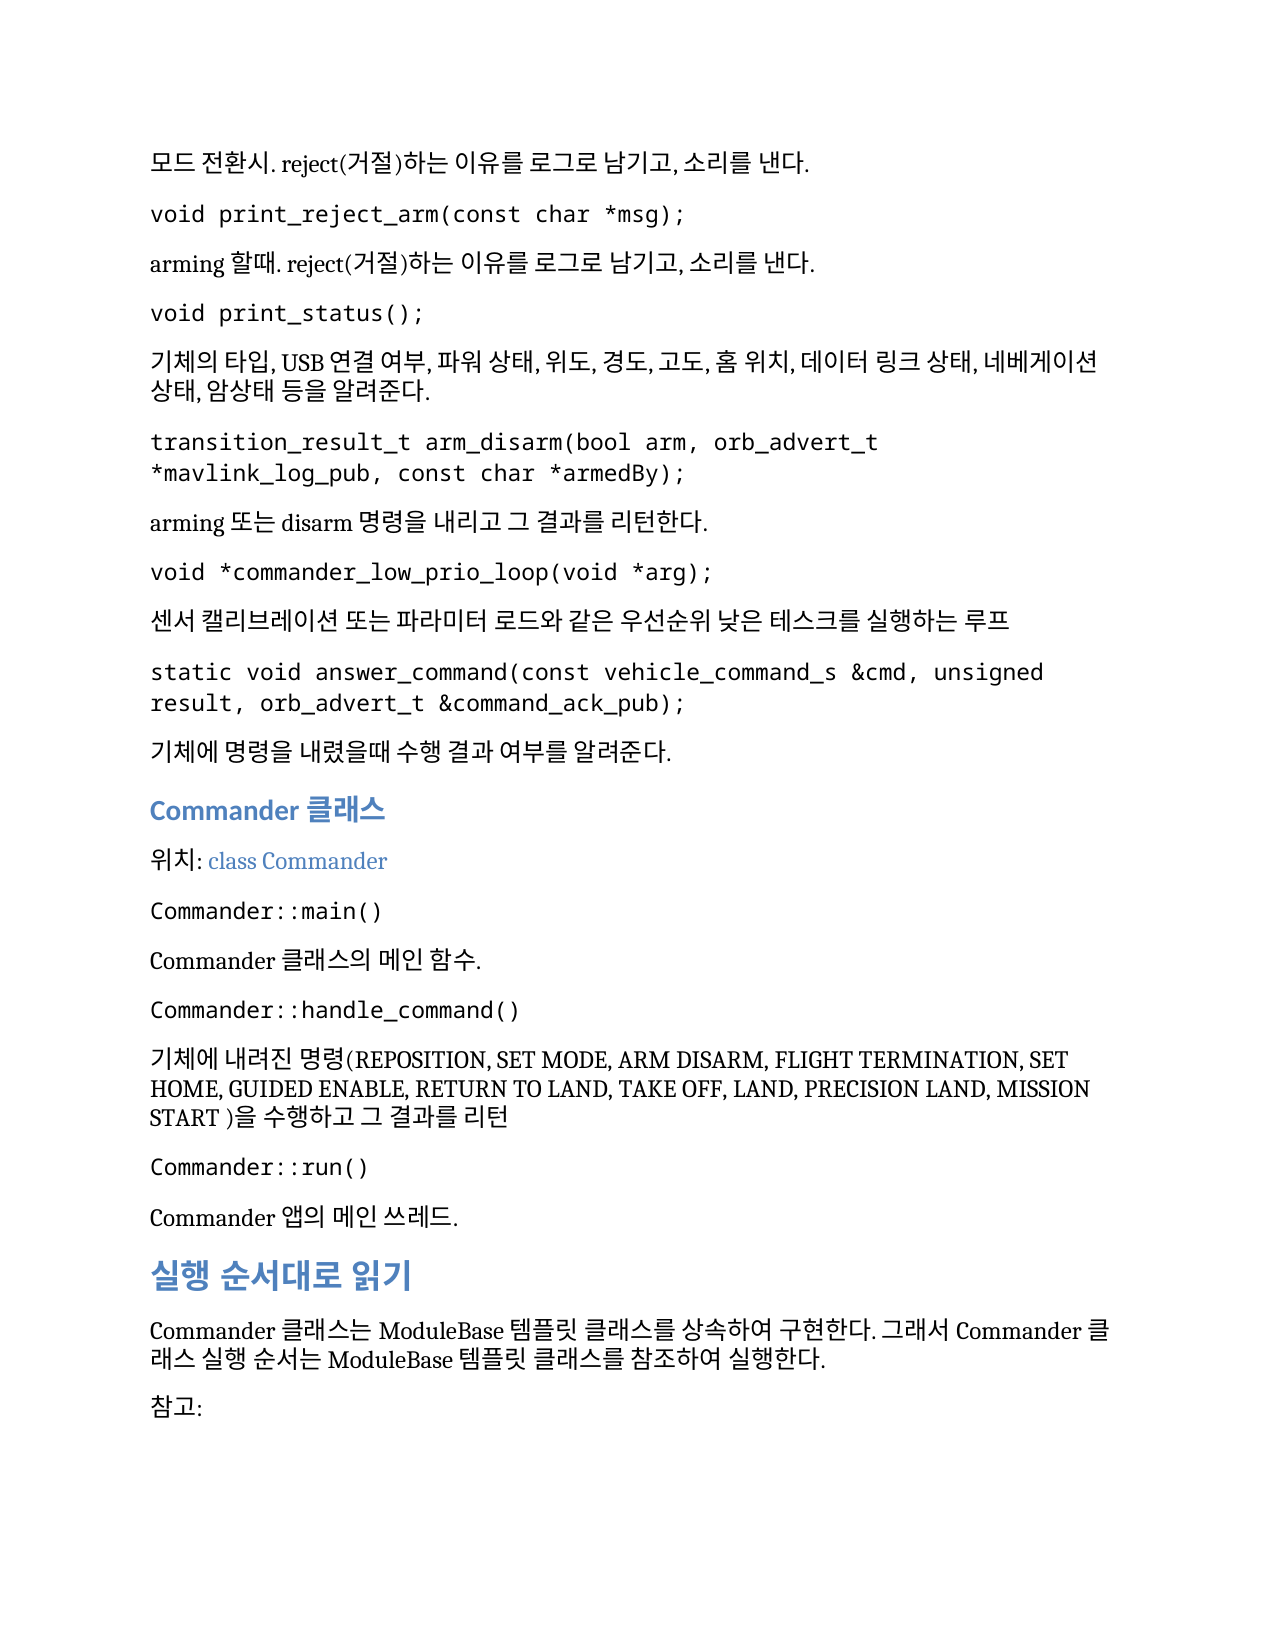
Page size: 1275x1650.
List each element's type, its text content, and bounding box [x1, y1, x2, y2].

text 참고: [150, 1393, 1125, 1422]
text 모드 전환시. reject(거절)하는 이유를 로그로 남기고, 소리를 낸다. [150, 150, 1125, 179]
text void print_status(); [150, 297, 1125, 328]
subtitle Commander 클래스 [150, 789, 1125, 828]
text arming 할때. reject(거절)하는 이유를 로그로 남기고, 소리를 낸다. [150, 249, 1125, 278]
text Commander::handle_command() [150, 994, 1125, 1026]
subtitle 실행 순서대로 읽기 [150, 1253, 1125, 1298]
text Commander 클래스는 ModuleBase 템플릿 클래스를 상속하여 구현한다. 그래서 Commander 클래스 실행 순서는 ModuleBase 템플릿 클래스를 참조하여 실행한다. [150, 1317, 1125, 1375]
text Commander::run() [150, 1151, 1125, 1183]
text Commander 클래스의 메인 함수. [150, 947, 1125, 976]
text arming 또는 disarm 명령을 내리고 그 결과를 리턴한다. [150, 509, 1125, 537]
text 기체의 타입, USB연결 여부, 파워 상태, 위도, 경도, 고도, 홈 위치, 데이터 링크 상태, 네베게이션 상태, 암상태 등을 알려준다. [150, 349, 1125, 407]
text void *commander_low_prio_loop(void *arg); [150, 556, 1125, 587]
text 위치: class Commander [150, 847, 1125, 876]
text Commander 앱의 메인 쓰레드. [150, 1203, 1125, 1232]
text 센서 캘리브레이션 또는 파라미터 로드와 같은 우선순위 낮은 테스크를 실행하는 루프 [150, 608, 1125, 637]
text 기체에 명령을 내렸을때 수행 결과 여부를 알려준다. [150, 739, 1125, 768]
text void print_reject_arm(const char *msg); [150, 197, 1125, 229]
text static void answer_command(const vehicle_command_s &cmd, unsigned result, orb_advert_t &command_ack_pub); [150, 656, 1125, 718]
text Commander::main() [150, 895, 1125, 926]
text transition_result_t arm_disarm(bool arm, orb_advert_t *mavlink_log_pub, const char *armedBy); [150, 425, 1125, 488]
text 기체에 내려진 명령(REPOSITION, SET MODE, ARM DISARM, FLIGHT TERMINATION, SET HOME, GUIDED ENABLE, RETURN TO LAND, TAKE OFF, LAND, PRECISION LAND, MISSION START )을 수행하고 그 결과를 리턴 [150, 1046, 1125, 1133]
